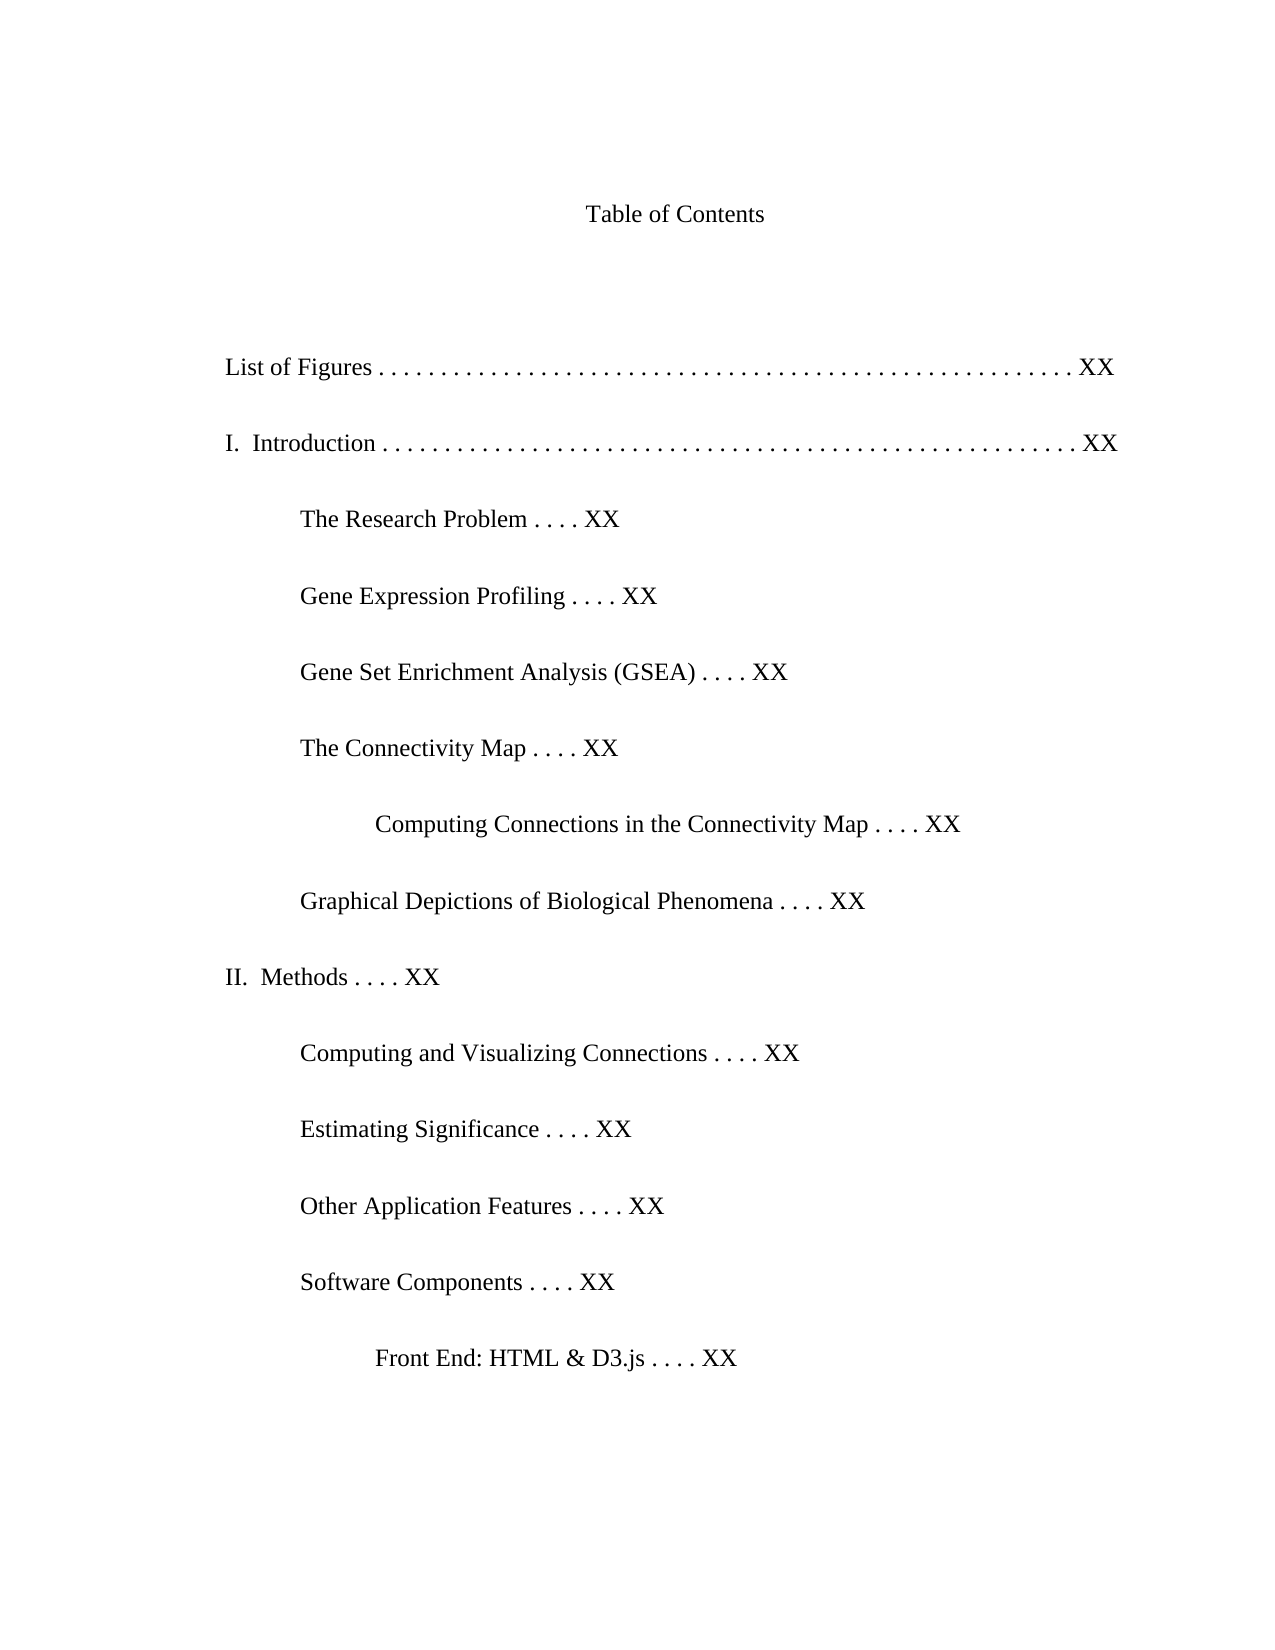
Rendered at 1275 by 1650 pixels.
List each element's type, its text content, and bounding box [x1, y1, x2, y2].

text Software Components . . . . XX [225, 1267, 1125, 1296]
text Computing Connections in the Connectivity Map . . . . XX [225, 809, 1125, 838]
text The Connectivity Map . . . . XX [225, 733, 1125, 762]
text Graphical Depictions of Biological Phenomena . . . . XX [225, 886, 1125, 914]
text Estimating Significance . . . . XX [225, 1114, 1125, 1143]
text Computing and Visualizing Connections . . . . XX [225, 1038, 1125, 1067]
text Gene Expression Profiling . . . . XX [225, 581, 1125, 609]
text Front End: HTML & D3.js . . . . XX [225, 1343, 1125, 1372]
text List of Figures . . . . . . . . . . . . . . . . . . . . . . . . . . . . . . . . . . . . . . . . . . . . . . . . . . . . . . . . XX [225, 352, 1125, 381]
text I. Introduction . . . . . . . . . . . . . . . . . . . . . . . . . . . . . . . . . . . . . . . . . . . . . . . . . . . . . . . . XX [225, 428, 1125, 457]
text Table of Contents [225, 199, 1125, 228]
text The Research Problem . . . . XX [225, 504, 1125, 533]
text Gene Set Enrichment Analysis (GSEA) . . . . XX [225, 657, 1125, 686]
text Other Application Features . . . . XX [225, 1191, 1125, 1219]
text II. Methods . . . . XX [225, 962, 1125, 991]
